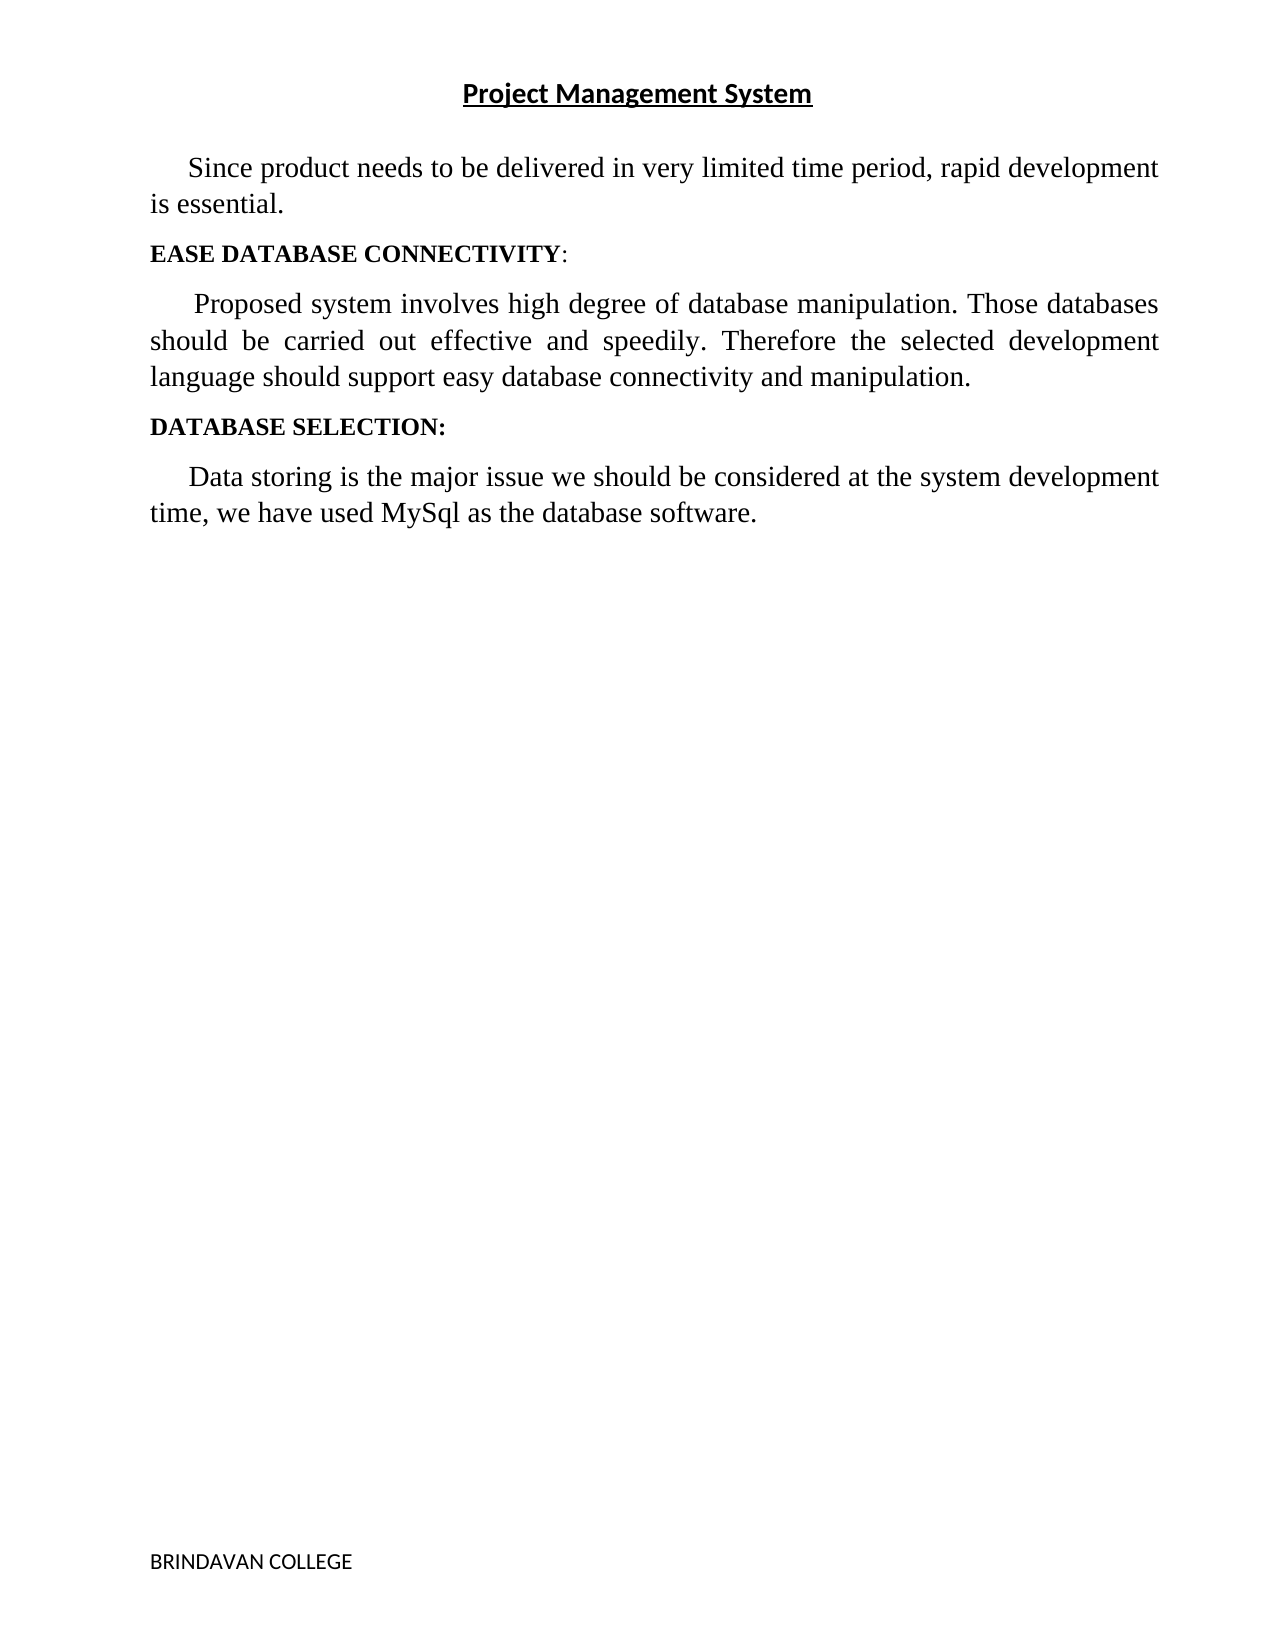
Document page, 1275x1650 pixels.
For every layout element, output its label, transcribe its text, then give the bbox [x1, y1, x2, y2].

text EASE DATABASE CONNECTIVITY: [150, 239, 1160, 268]
text Since product needs to be delivered in very limited time period, rapid development is essential. [150, 150, 1160, 220]
text Proposed system involves high degree of database manipulation. Those databases should be carried out effective and speedily. Therefore the selected development language should support easy database connectivity and manipulation. [150, 287, 1160, 392]
text DATABASE SELECTION: [150, 412, 1160, 441]
text Data storing is the major issue we should be considered at the system development time, we have used MySql as the database software. [150, 459, 1160, 529]
